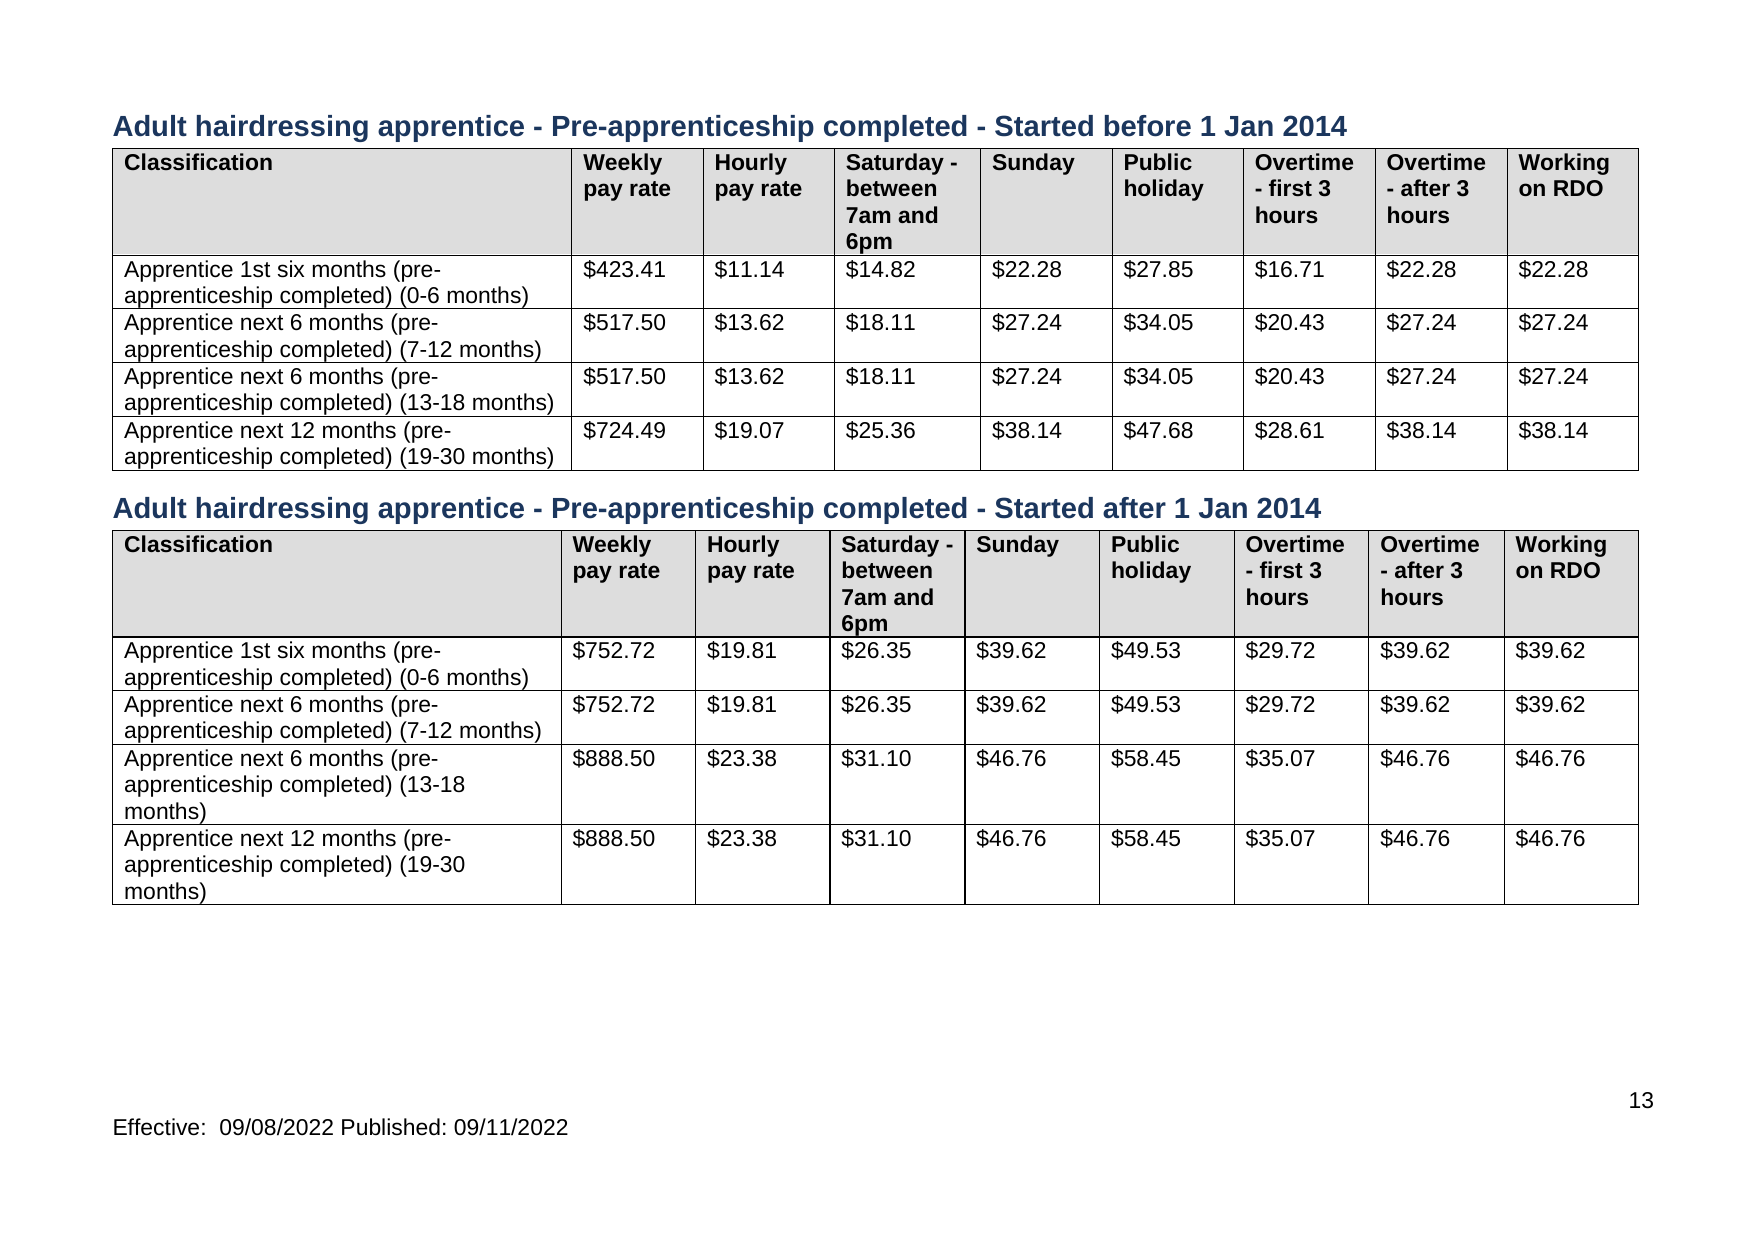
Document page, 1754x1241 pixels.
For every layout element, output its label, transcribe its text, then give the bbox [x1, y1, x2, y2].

table_cell $724.49 [572, 417, 703, 469]
table_cell $517.50 [572, 363, 703, 416]
table_header Classification [113, 149, 571, 254]
table_cell $13.62 [704, 309, 834, 362]
table_header Saturday - between 7am and 6pm [831, 531, 964, 636]
subtitle Adult hairdressing apprentice - Pre-apprenticeship completed - Started before 1 Jan 2014 [112, 109, 1654, 143]
table_cell $423.41 [572, 256, 703, 308]
table_cell Apprentice 1st six months (pre-apprenticeship completed) (0-6 months) [113, 638, 561, 690]
table_cell $38.14 [981, 417, 1112, 469]
table_cell $27.24 [1508, 363, 1638, 416]
table_header Classification [113, 531, 561, 636]
table_cell $46.76 [1505, 745, 1638, 824]
table_cell $49.53 [1100, 691, 1234, 744]
table_cell $517.50 [572, 309, 703, 362]
subtitle Adult hairdressing apprentice - Pre-apprenticeship completed - Started after 1 Jan 2014 [112, 491, 1654, 525]
table_header Weekly pay rate [562, 531, 695, 636]
table_cell $27.24 [981, 309, 1112, 362]
table_cell $19.07 [704, 417, 834, 469]
table_cell Apprentice next 12 months (pre-apprenticeship completed) (19-30 months) [113, 825, 561, 904]
table_cell $46.76 [1369, 745, 1504, 824]
table_header Sunday [981, 149, 1112, 254]
table_cell $23.38 [696, 825, 829, 904]
table_cell $46.76 [1369, 825, 1504, 904]
table_cell $18.11 [835, 309, 980, 362]
table_cell $20.43 [1244, 309, 1375, 362]
table_header Overtime - after 3 hours [1376, 149, 1507, 254]
table_cell Apprentice next 6 months (pre-apprenticeship completed) (13-18 months) [113, 745, 561, 824]
table_cell $752.72 [562, 691, 695, 744]
table_cell $39.62 [1369, 638, 1504, 690]
table_cell Apprentice next 6 months (pre-apprenticeship completed) (7-12 months) [113, 309, 571, 362]
table_cell $49.53 [1100, 638, 1234, 690]
table_cell $47.68 [1113, 417, 1243, 469]
table_cell Apprentice next 6 months (pre-apprenticeship completed) (13-18 months) [113, 363, 571, 416]
table_cell $27.24 [1508, 309, 1638, 362]
table_cell $39.62 [1369, 691, 1504, 744]
table_cell $20.43 [1244, 363, 1375, 416]
table_cell $26.35 [831, 691, 964, 744]
table_cell $46.76 [966, 825, 1099, 904]
table_cell $752.72 [562, 638, 695, 690]
table_cell $16.71 [1244, 256, 1375, 308]
table_cell $26.35 [831, 638, 964, 690]
table_header Overtime - after 3 hours [1369, 531, 1504, 636]
table_cell $22.28 [1508, 256, 1638, 308]
table_cell $31.10 [831, 745, 964, 824]
table_cell $46.76 [966, 745, 1099, 824]
table_cell $38.14 [1376, 417, 1507, 469]
table_cell $18.11 [835, 363, 980, 416]
table_header Working on RDO [1508, 149, 1638, 254]
table_header Public holiday [1100, 531, 1234, 636]
table_cell $58.45 [1100, 825, 1234, 904]
table_cell $31.10 [831, 825, 964, 904]
table_cell $35.07 [1235, 745, 1368, 824]
table_cell $19.81 [696, 691, 829, 744]
table_cell $27.24 [981, 363, 1112, 416]
table_header Hourly pay rate [696, 531, 829, 636]
table_cell $22.28 [981, 256, 1112, 308]
table_cell $46.76 [1505, 825, 1638, 904]
table_cell $27.24 [1376, 363, 1507, 416]
table_cell Apprentice next 6 months (pre-apprenticeship completed) (7-12 months) [113, 691, 561, 744]
table_cell $23.38 [696, 745, 829, 824]
table_cell $11.14 [704, 256, 834, 308]
table_cell $34.05 [1113, 363, 1243, 416]
table_cell $39.62 [966, 638, 1099, 690]
table_cell $27.24 [1376, 309, 1507, 362]
table_cell $39.62 [966, 691, 1099, 744]
table_cell $29.72 [1235, 638, 1368, 690]
table_header Sunday [966, 531, 1099, 636]
table_header Public holiday [1113, 149, 1243, 254]
table_cell $22.28 [1376, 256, 1507, 308]
table_cell $58.45 [1100, 745, 1234, 824]
table_cell $28.61 [1244, 417, 1375, 469]
table_cell $29.72 [1235, 691, 1368, 744]
table_cell $38.14 [1508, 417, 1638, 469]
table_cell $27.85 [1113, 256, 1243, 308]
table_cell $39.62 [1505, 691, 1638, 744]
table_cell $39.62 [1505, 638, 1638, 690]
table_cell $25.36 [835, 417, 980, 469]
table_cell $13.62 [704, 363, 834, 416]
table_header Hourly pay rate [704, 149, 834, 254]
table_cell $19.81 [696, 638, 829, 690]
table_cell $35.07 [1235, 825, 1368, 904]
table_cell $34.05 [1113, 309, 1243, 362]
table_cell Apprentice 1st six months (pre-apprenticeship completed) (0-6 months) [113, 256, 571, 308]
table_cell $14.82 [835, 256, 980, 308]
table_header Overtime - first 3 hours [1244, 149, 1375, 254]
table_cell $888.50 [562, 745, 695, 824]
table_header Working on RDO [1505, 531, 1638, 636]
table_header Weekly pay rate [572, 149, 703, 254]
table_header Saturday - between 7am and 6pm [835, 149, 980, 254]
table_header Overtime - first 3 hours [1235, 531, 1368, 636]
table_cell Apprentice next 12 months (pre-apprenticeship completed) (19-30 months) [113, 417, 571, 469]
table_cell $888.50 [562, 825, 695, 904]
